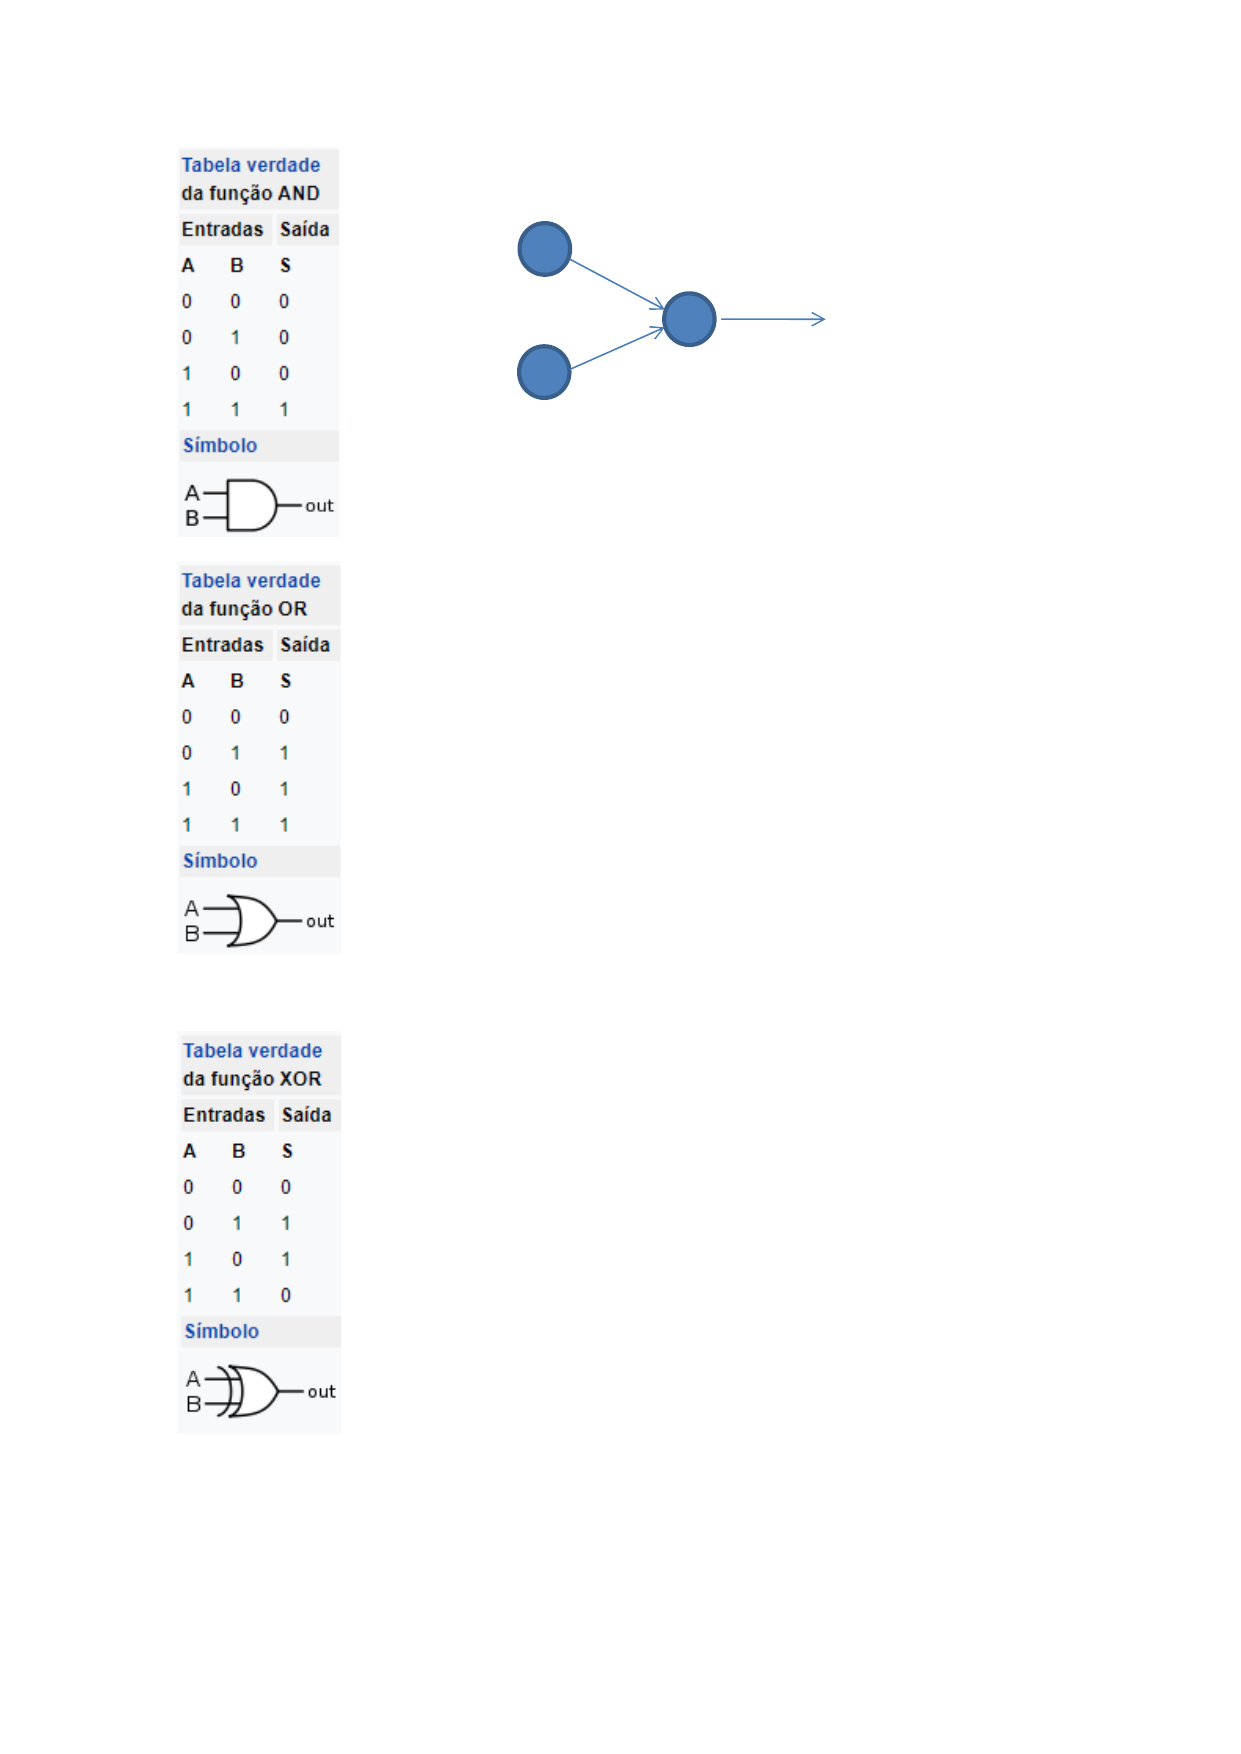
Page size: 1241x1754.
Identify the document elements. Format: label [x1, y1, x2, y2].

picture [177, 1031, 342, 1434]
picture [177, 561, 342, 954]
picture [177, 147, 340, 537]
